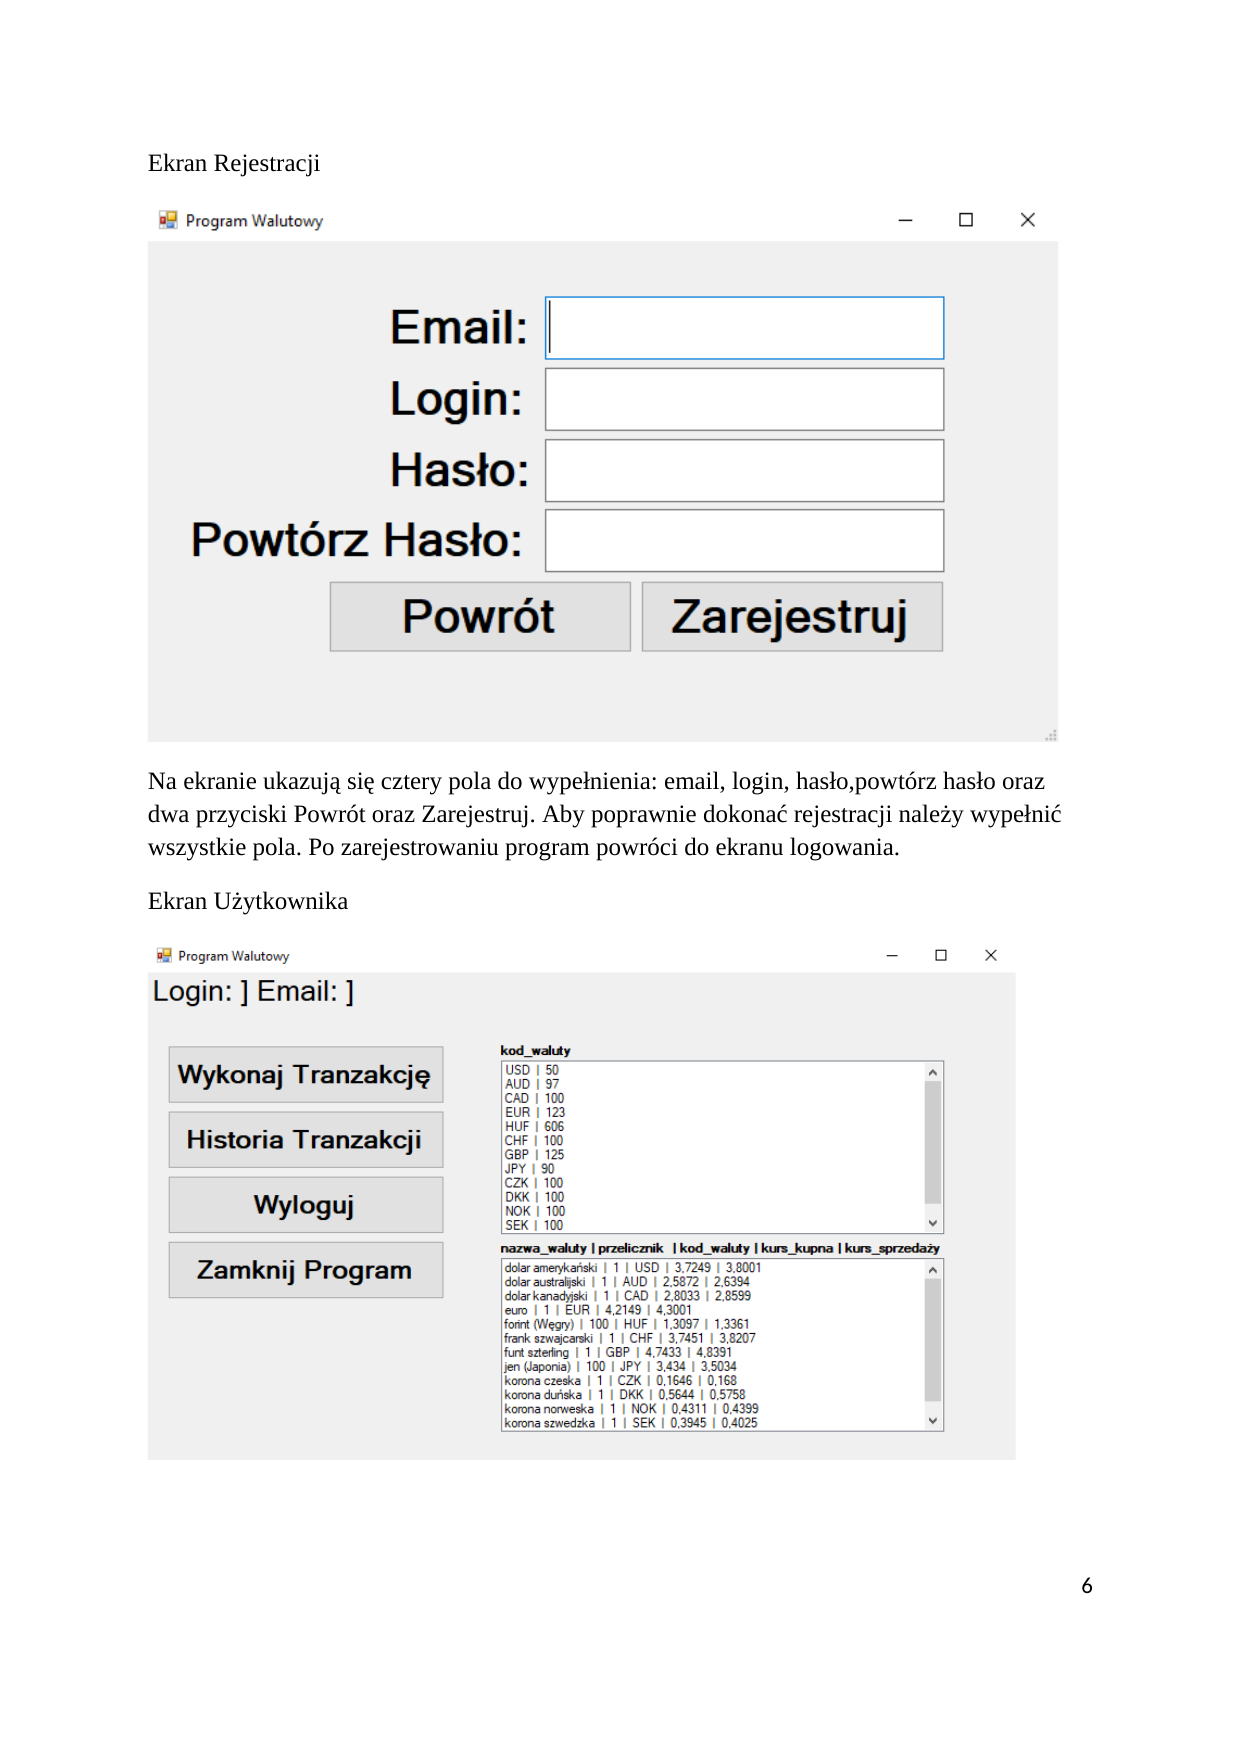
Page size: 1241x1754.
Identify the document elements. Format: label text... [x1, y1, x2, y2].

picture [147, 201, 1059, 742]
text Ekran Rejestracji [148, 148, 1093, 176]
picture [147, 940, 1016, 1460]
text Ekran Użytkownika [148, 886, 1093, 915]
text Na ekranie ukazują się cztery pola do wypełnienia: email, login, hasło,powtórz hasło oraz dwa przyciski Powrót oraz Zarejestruj. Aby poprawnie dokonać rejestracji należy wypełnić wszystkie pola. Po zarejestrowaniu program powróci do ekranu logowania. [148, 766, 1093, 861]
